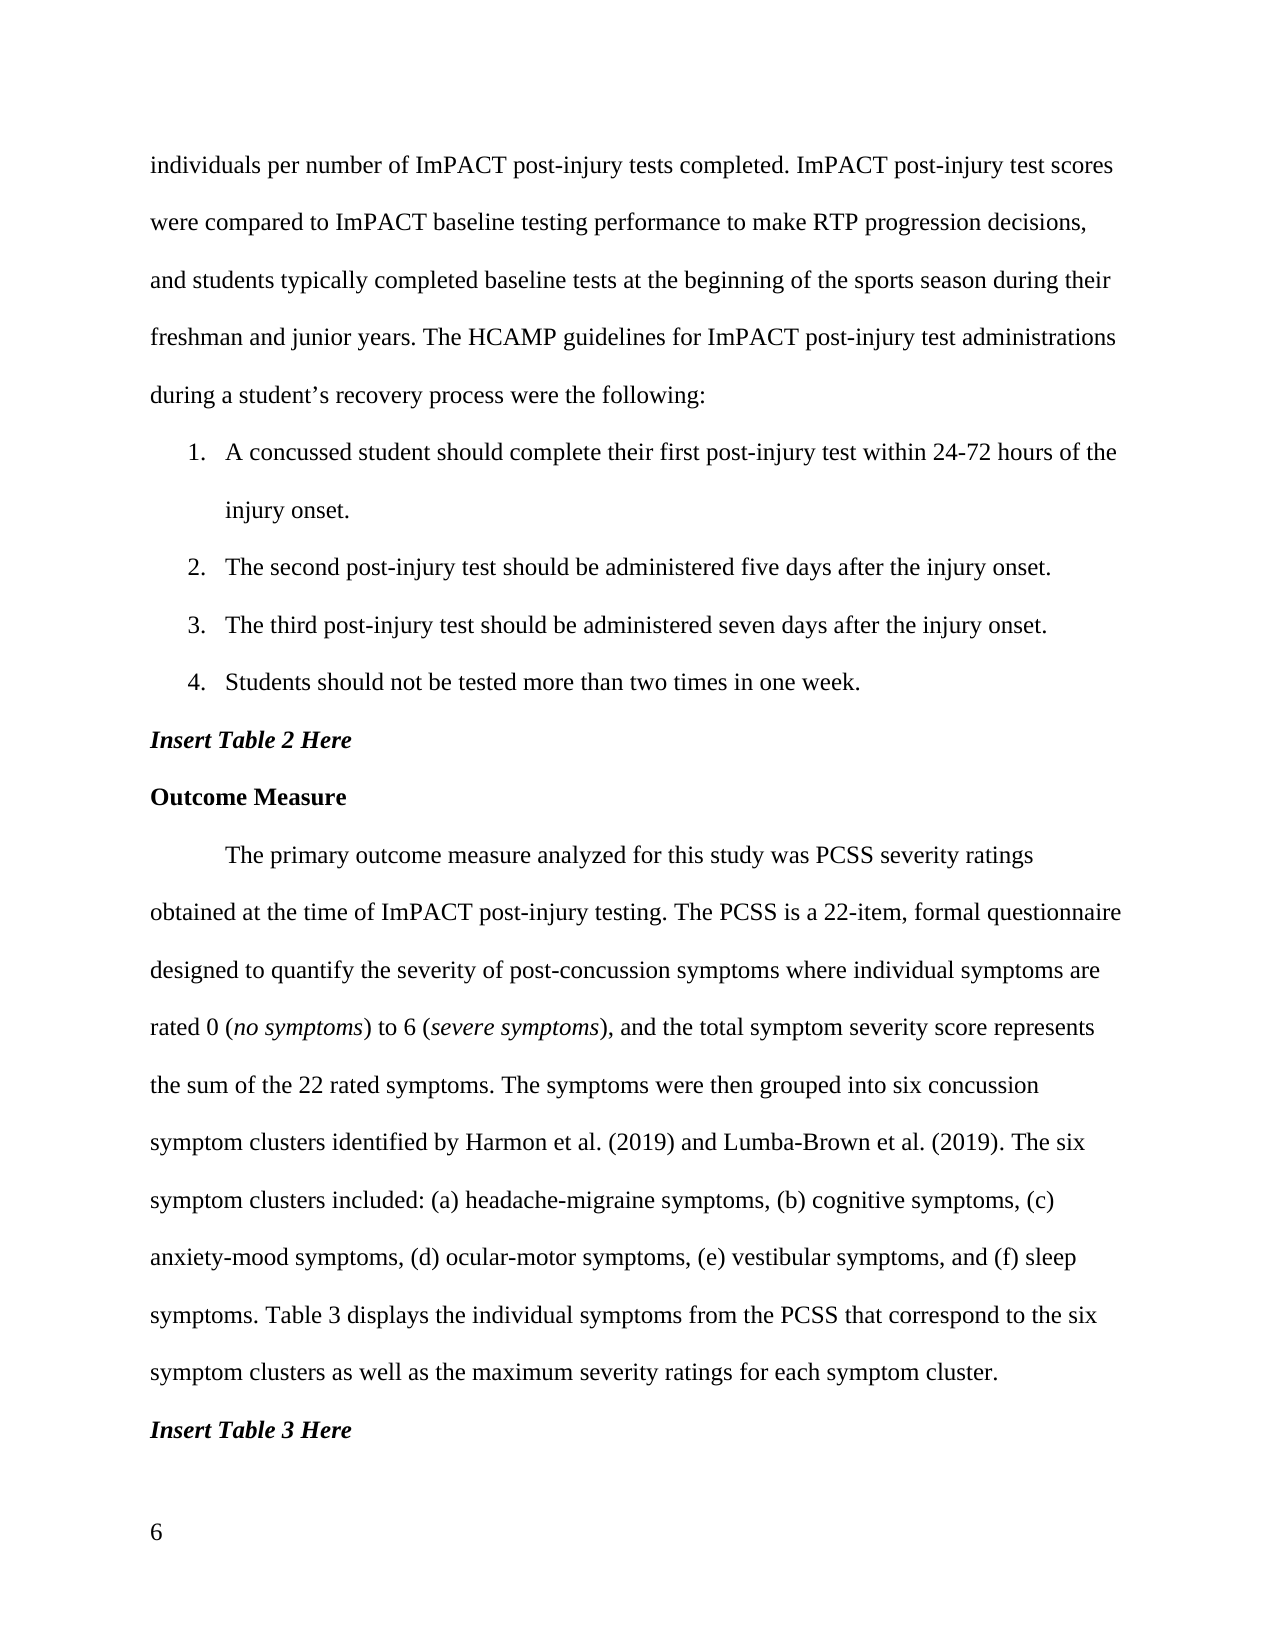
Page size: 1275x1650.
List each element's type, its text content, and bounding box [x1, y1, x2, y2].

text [150, 150, 1125, 409]
list The second post-injury test should be administered five days after the injury onset. [187, 552, 1125, 581]
text The primary outcome measure analyzed for this study was PCSS severity ratings obtained at the time of ImPACT post-injury testing. The PCSS is a 22-item, formal questionnaire designed to quantify the severity of post-concussion symptoms where individual symptoms are rated 0 (no symptoms) to 6 (severe symptoms), and the total symptom severity score represents the sum of the 22 rated symptoms. The symptoms were then grouped into six concussion symptom clusters identified by Harmon et al. (2019) and Lumba-Brown et al. (2019). The six symptom clusters included: (a) headache-migraine symptoms, (b) cognitive symptoms, (c) anxiety-mood symptoms, (d) ocular-motor symptoms, (e) vestibular symptoms, and (f) sleep symptoms. Table 3 displays the individual symptoms from the PCSS that correspond to the six symptom clusters as well as the maximum severity ratings for each symptom cluster. [150, 840, 1125, 1386]
subtitle Outcome Measure [150, 782, 1125, 811]
text Insert Table 2 Here [150, 725, 1125, 754]
list The third post-injury test should be administered seven days after the injury onset. [187, 610, 1125, 639]
list A concussed student should complete their first post-injury test within 24-72 hours of the injury onset. [187, 437, 1125, 524]
list Students should not be tested more than two times in one week. [187, 667, 1125, 696]
text Insert Table 3 Here [150, 1415, 1125, 1444]
